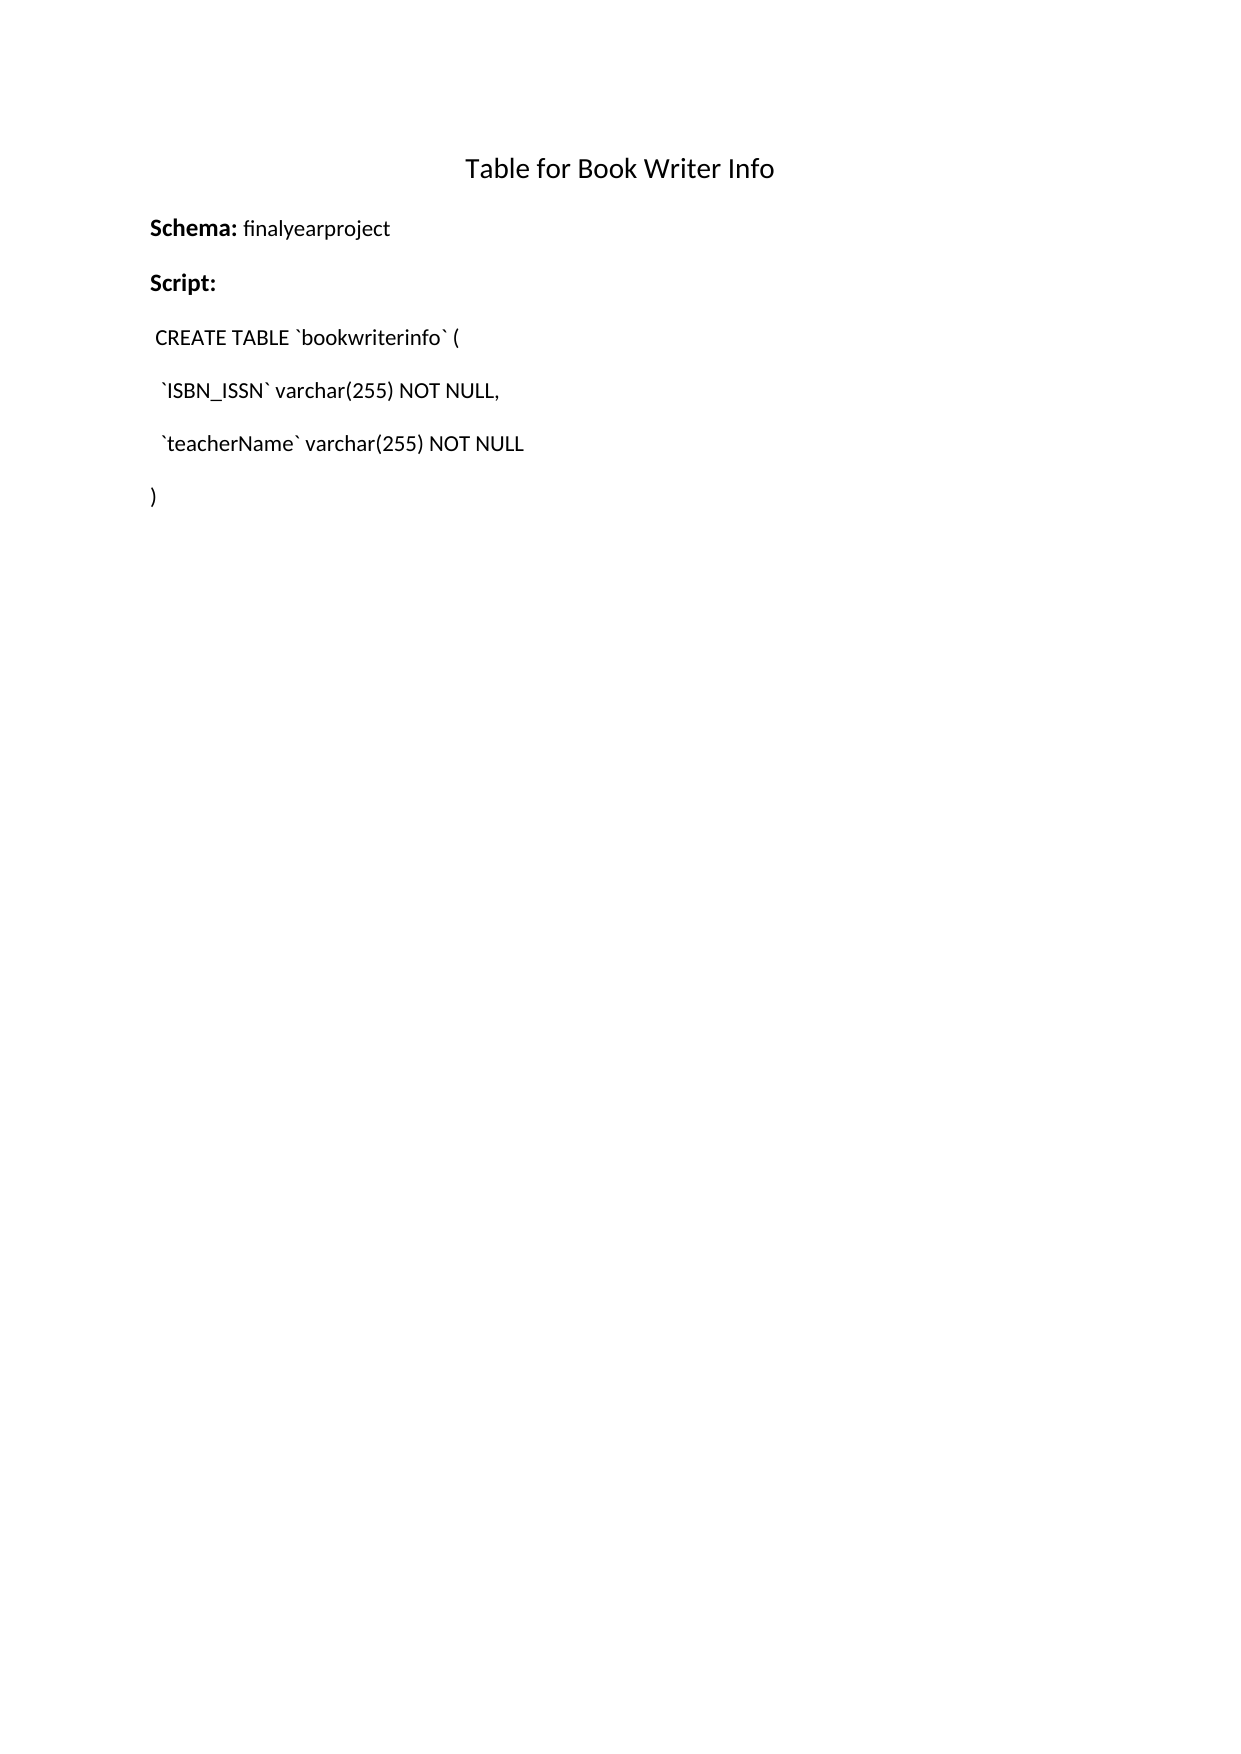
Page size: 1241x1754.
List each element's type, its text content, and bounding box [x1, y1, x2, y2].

text Table for Book Writer Info [150, 150, 1090, 186]
text `ISBN_ISSN` varchar(255) NOT NULL, [150, 376, 1090, 404]
text ) [150, 482, 1090, 511]
text `teacherName` varchar(255) NOT NULL [150, 429, 1090, 457]
text CREATE TABLE `bookwriterinfo` ( [150, 323, 1090, 351]
text Script: [150, 268, 1090, 298]
text Schema: finalyearproject [150, 212, 1090, 242]
